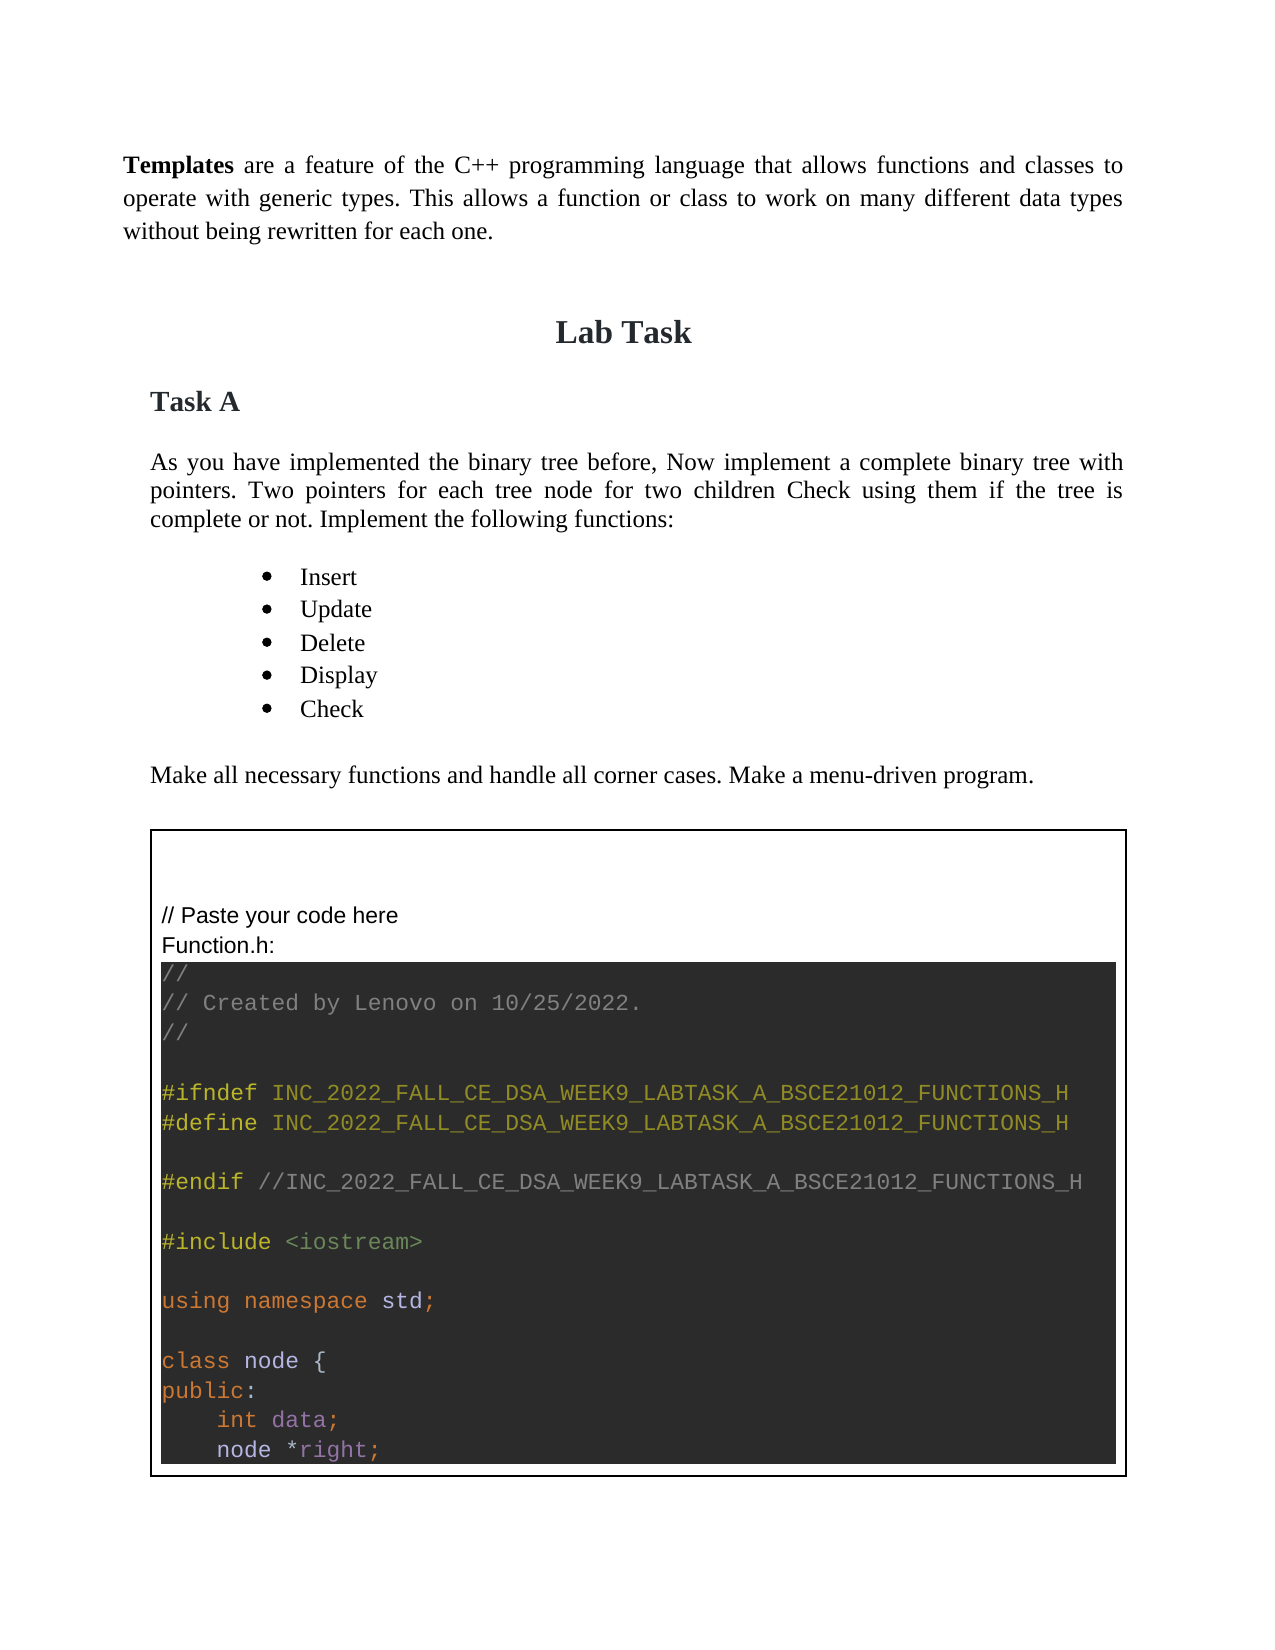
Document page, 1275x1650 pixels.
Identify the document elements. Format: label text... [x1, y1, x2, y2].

text Make all necessary functions and handle all corner cases. Make a menu-driven program. [150, 760, 1125, 788]
list Update [262, 594, 1125, 623]
list Insert [262, 562, 1125, 590]
text As you have implemented the binary tree before, Now implement a complete binary tree with pointers. Two pointers for each tree node for two children Check using them if the tree is complete or not. Implement the following functions: [150, 447, 1125, 533]
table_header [152, 831, 1125, 1475]
list Check [262, 694, 1125, 722]
text Lab Task [122, 312, 1125, 351]
text Templates are a feature of the C++ programming language that allows functions and classes to operate with generic types. This allows a function or class to work on many different data types without being rewritten for each one. [123, 150, 1125, 245]
list Display [262, 661, 1125, 689]
text Task A [150, 384, 1125, 418]
list Delete [262, 628, 1125, 656]
